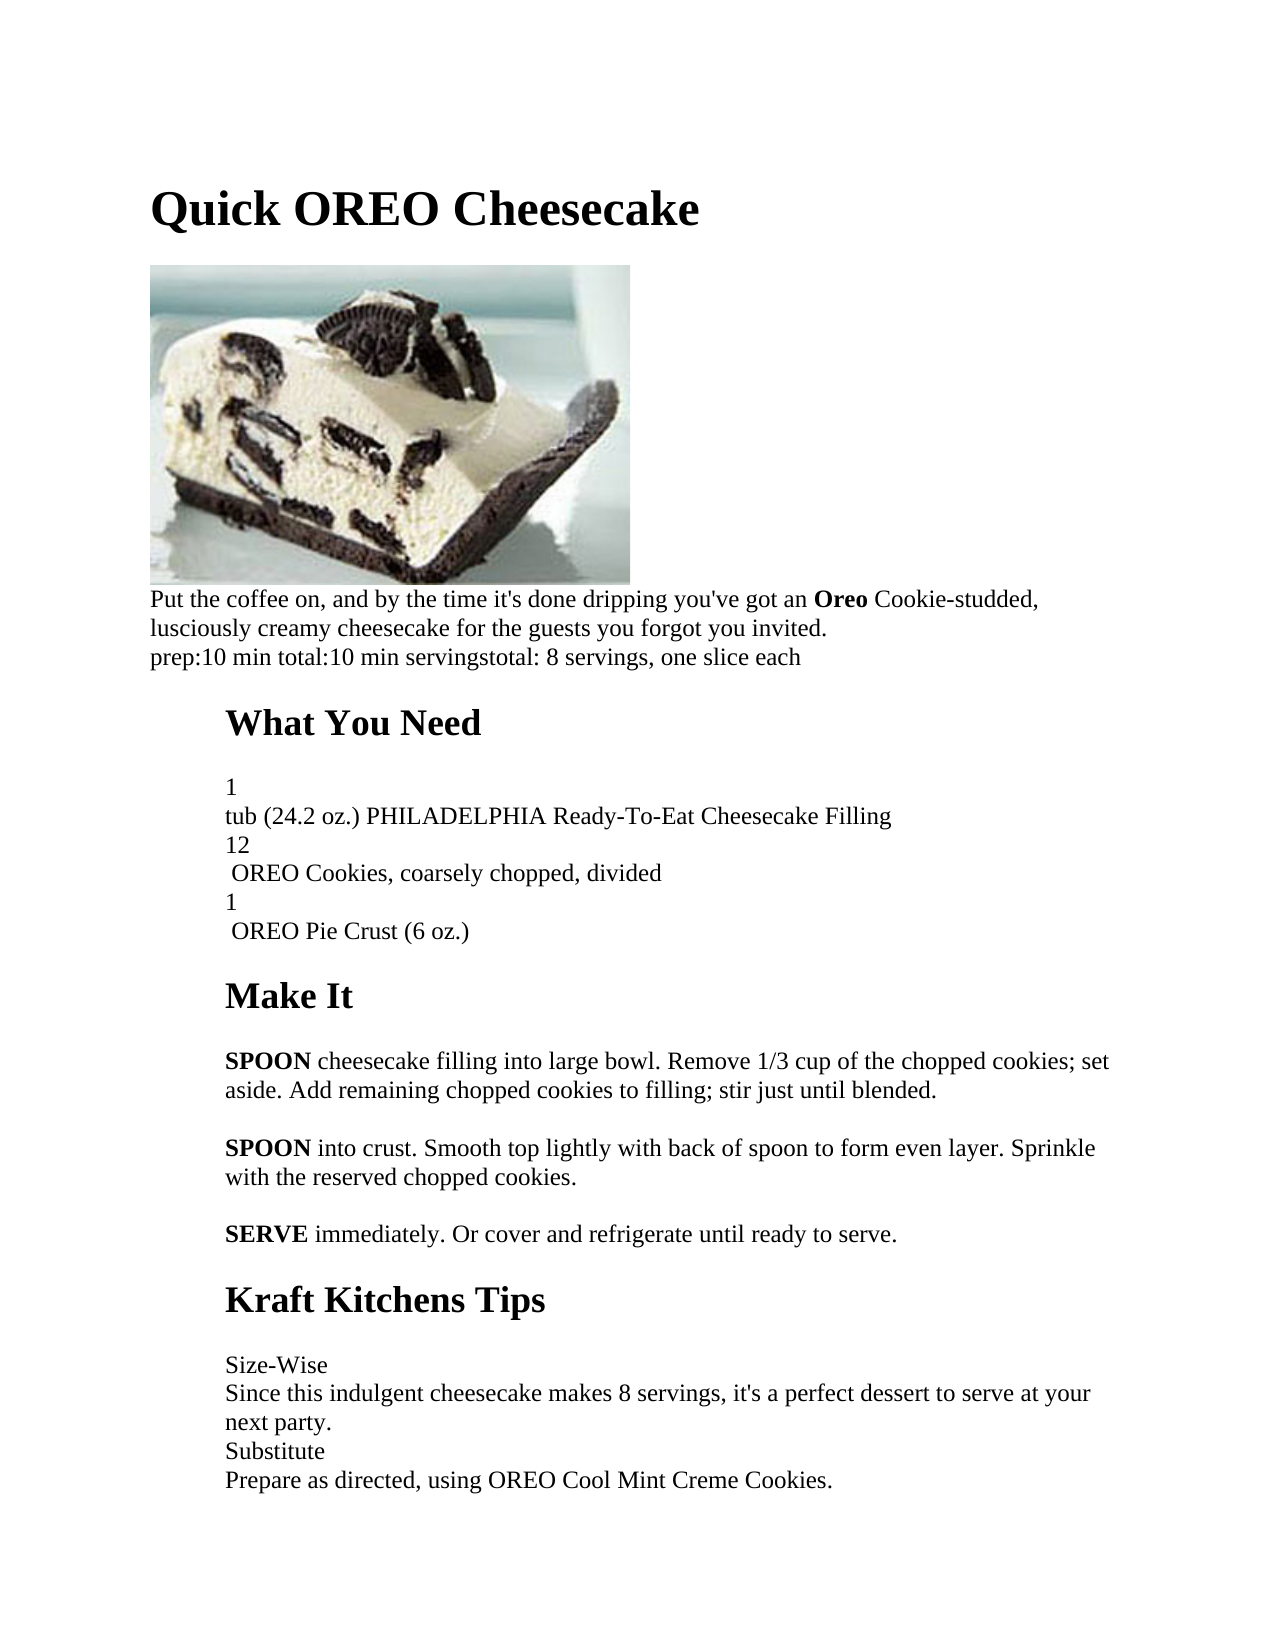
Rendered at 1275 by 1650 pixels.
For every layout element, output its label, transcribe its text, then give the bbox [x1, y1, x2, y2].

text OREO Cookies, coarsely chopped, divided [225, 858, 1125, 887]
text SPOON cheesecake filling into large bowl. Remove 1/3 cup of the chopped cookies; set aside. Add remaining chopped cookies to filling; stir just until blended. [225, 1046, 1125, 1104]
text Quick OREO Cheesecake [150, 179, 1125, 237]
text Size-Wise [225, 1350, 1125, 1378]
text Prepare as directed, using OREO Cool Mint Creme Cookies. [225, 1465, 1125, 1493]
text SPOON into crust. Smooth top lightly with back of spoon to form even layer. Sprinkle with the reserved chopped cookies. [225, 1133, 1125, 1190]
text What You Need [225, 700, 1125, 743]
text OREO Pie Crust (6 oz.) [225, 916, 1125, 945]
text prep:10 min total:10 min servingstotal: 8 servings, one slice each [150, 642, 1125, 671]
text tub (24.2 oz.) PHILADELPHIA Ready-To-Eat Cheesecake Filling [225, 801, 1125, 830]
text 12 [225, 830, 1125, 858]
text 1 [225, 887, 1125, 916]
text Kraft Kitchens Tips [225, 1277, 1125, 1321]
text Put the coffee on, and by the time it's done dripping you've got an Oreo Cookie-studded, lusciously creamy cheesecake for the guests you forgot you invited. [150, 584, 1125, 642]
text Make It [225, 974, 1125, 1017]
text Substitute [225, 1436, 1125, 1465]
text SERVE immediately. Or cover and refrigerate until ready to serve. [225, 1219, 1125, 1248]
text 1 [225, 772, 1125, 801]
picture [150, 265, 630, 585]
text Since this indulgent cheesecake makes 8 servings, it's a perfect dessert to serve at your next party. [225, 1378, 1125, 1436]
